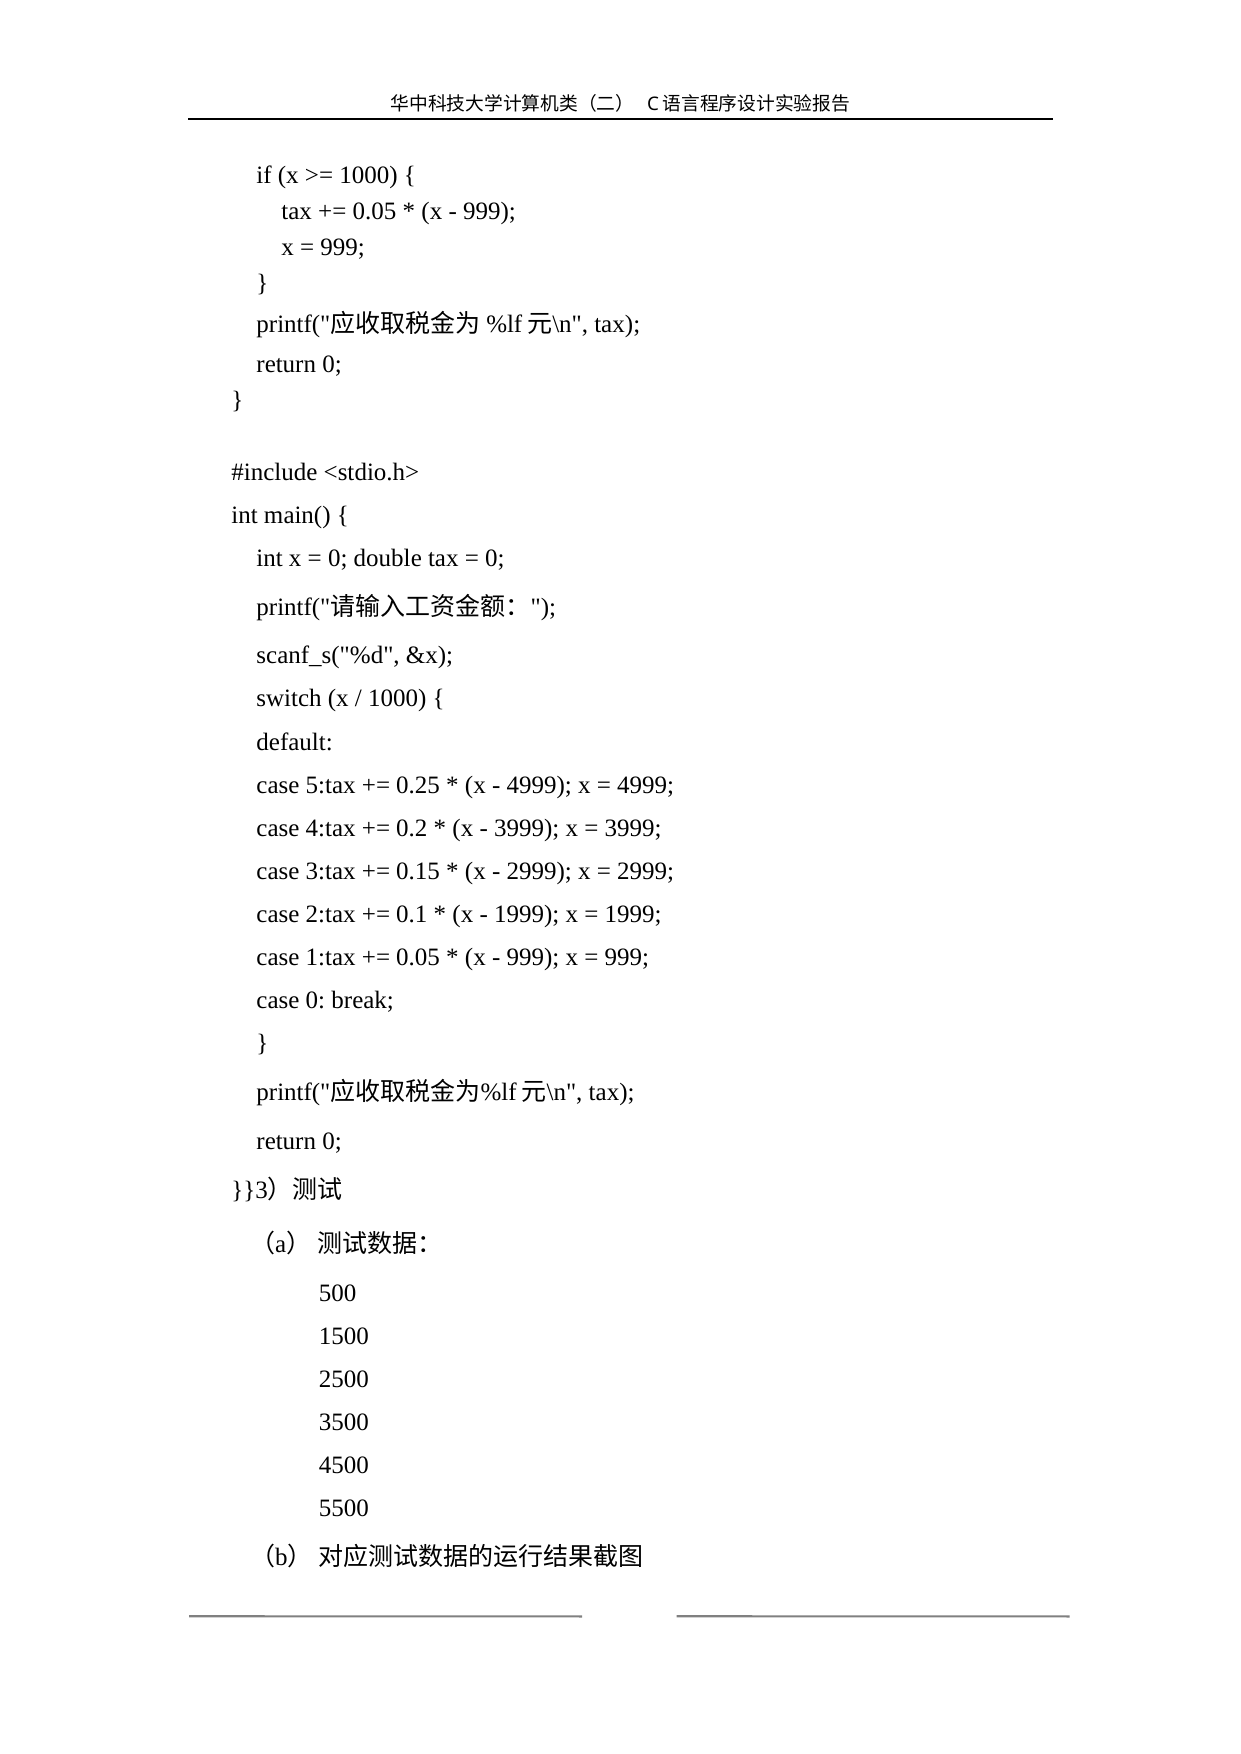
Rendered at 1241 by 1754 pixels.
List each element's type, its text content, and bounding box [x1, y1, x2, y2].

text printf("应收取税金为 %lf元\n", tax); [187, 303, 1053, 340]
text （a） 测试数据： [187, 1223, 1053, 1260]
text case 5:tax += 0.25 * (x - 4999); x = 4999; [187, 770, 1053, 798]
text case 1:tax += 0.05 * (x - 999); x = 999; [187, 942, 1053, 971]
text 2500 [187, 1364, 1053, 1393]
text int main() { [187, 500, 1053, 528]
text case 4:tax += 0.2 * (x - 3999); x = 3999; [187, 813, 1053, 842]
text 4500 [187, 1450, 1053, 1479]
text tax += 0.05 * (x - 999); [187, 196, 1053, 224]
text int x = 0; double tax = 0; [187, 543, 1053, 572]
text return 0; [187, 1126, 1053, 1155]
text case 3:tax += 0.15 * (x - 2999); x = 2999; [187, 856, 1053, 885]
text default: [187, 727, 1053, 755]
text 500 [187, 1278, 1053, 1307]
text case 2:tax += 0.1 * (x - 1999); x = 1999; [187, 899, 1053, 928]
text x = 999; [187, 232, 1053, 260]
text 1500 [187, 1321, 1053, 1350]
text if (x >= 1000) { [187, 160, 1053, 188]
text } [187, 268, 1053, 296]
text } [187, 1028, 1053, 1057]
text scanf_s("%d", &x); [187, 640, 1053, 669]
text }}3）测试 [187, 1169, 1053, 1205]
text printf("应收取税金为%lf元\n", tax); [187, 1072, 1053, 1108]
text case 0: break; [187, 985, 1053, 1014]
text 5500 [187, 1493, 1053, 1522]
text return 0; [187, 349, 1053, 378]
text 3500 [187, 1407, 1053, 1436]
text } [187, 385, 1053, 413]
text switch (x / 1000) { [187, 683, 1053, 712]
text #include <stdio.h> [187, 457, 1053, 485]
text （b） 对应测试数据的运行结果截图 [187, 1537, 1053, 1573]
text printf("请输入工资金额："); [187, 586, 1053, 622]
